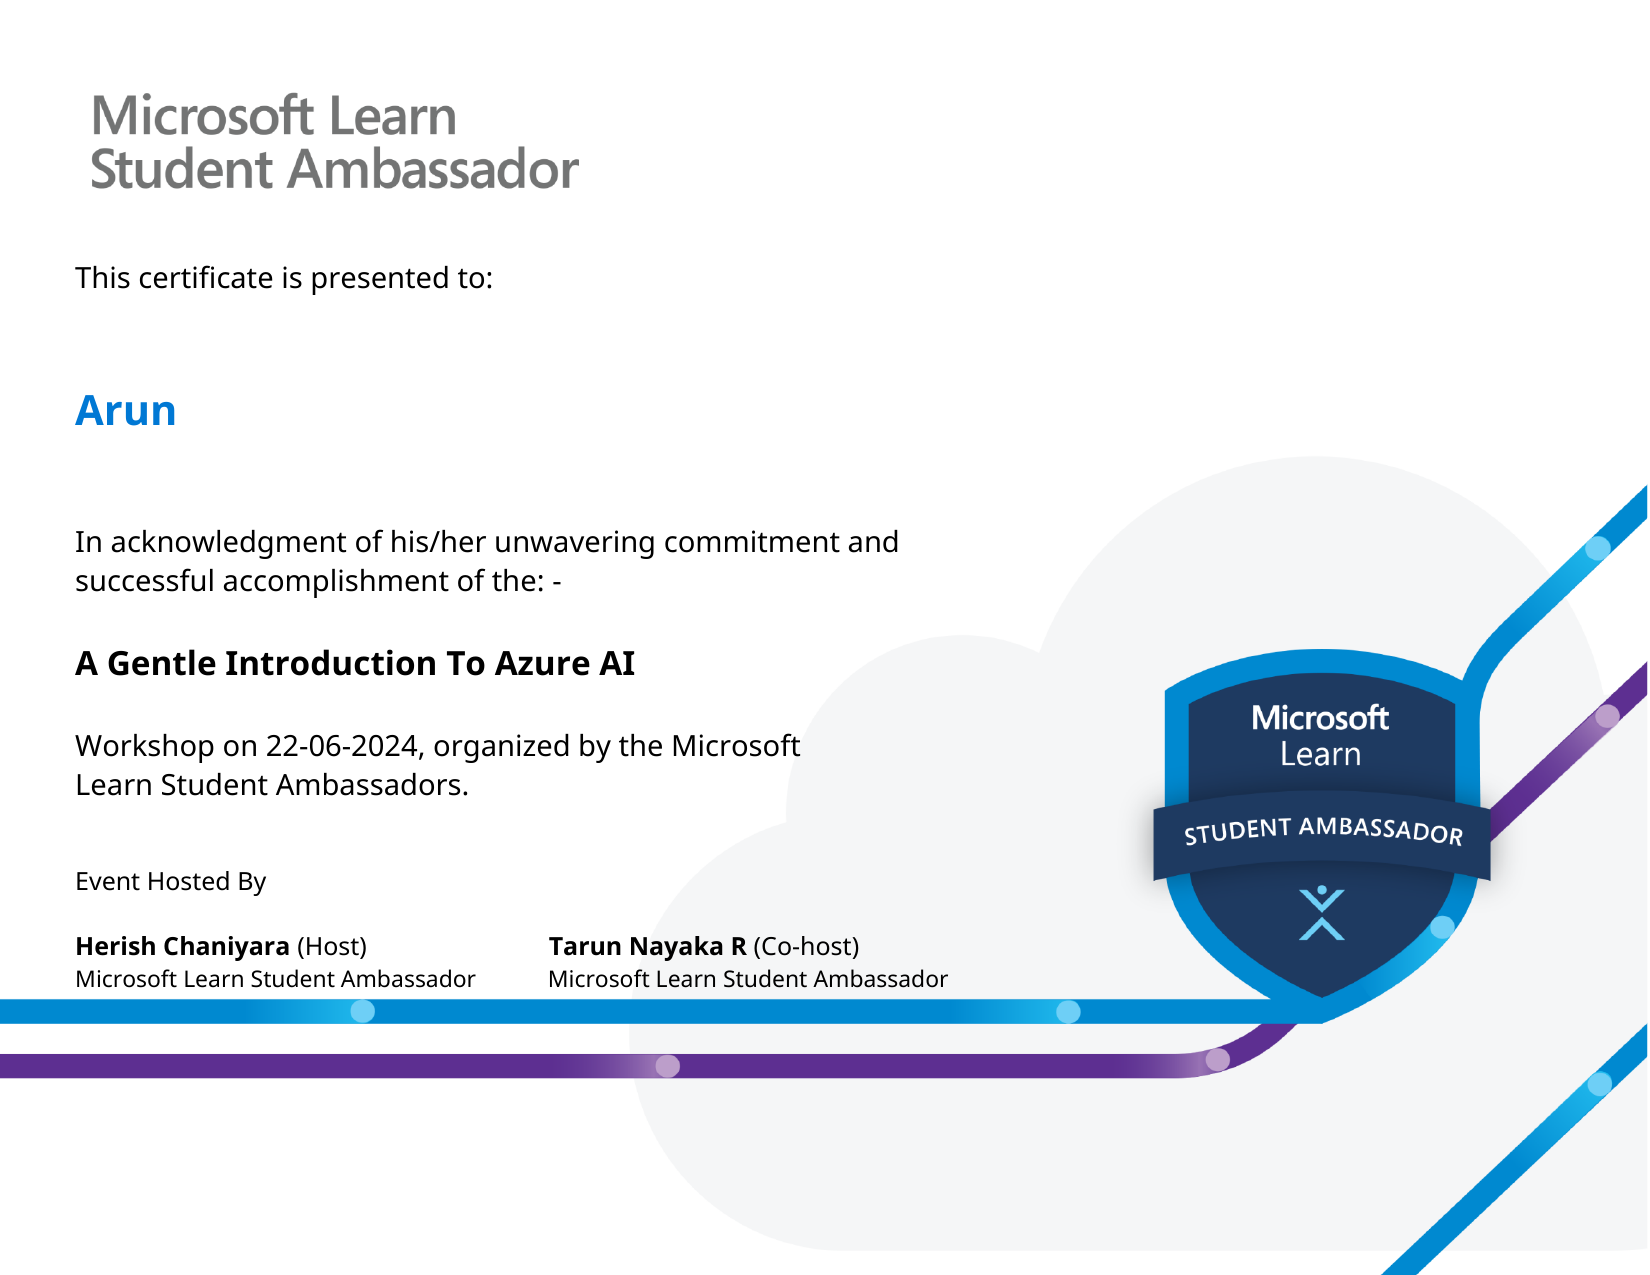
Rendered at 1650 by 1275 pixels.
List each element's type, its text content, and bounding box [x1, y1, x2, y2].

table_cell [64, 994, 1135, 1144]
table_cell Arun [64, 297, 1135, 521]
table_header This certificate is presented to: [64, 258, 1135, 297]
table_cell Event Hosted By Herish Chaniyara (Host) Tarun Nayaka R (Co-host) Microsoft Learn Student Ambassador Microsoft Learn Student Ambassador [64, 844, 1135, 994]
picture [0, 0, 1648, 1275]
table_cell In acknowledgment of his/her unwavering commitment and successful accomplishment of the: - A Gentle Introduction To Azure AI Workshop on 22-06-2024, organized by the Microsoft Learn Student Ambassadors. [64, 521, 1135, 844]
